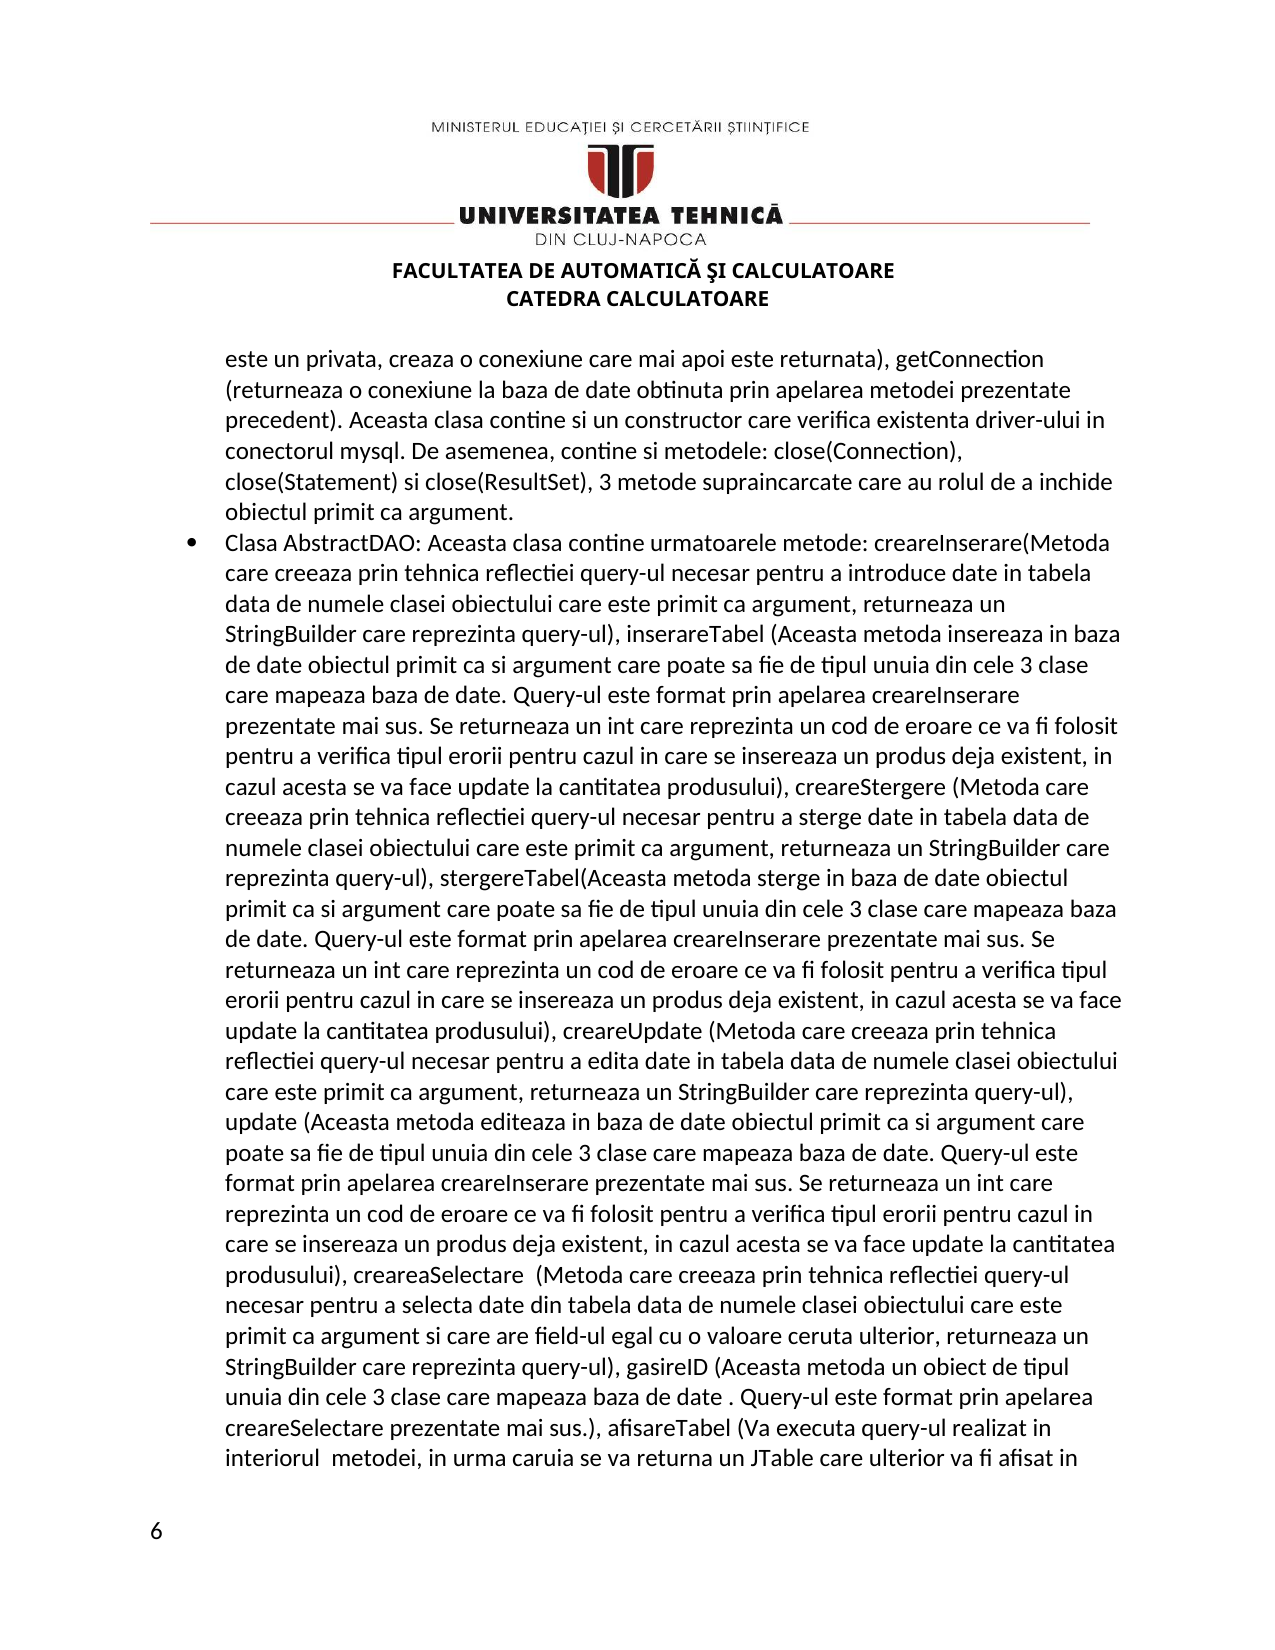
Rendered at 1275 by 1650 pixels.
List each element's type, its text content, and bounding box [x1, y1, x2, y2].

picture [150, 73, 1091, 257]
